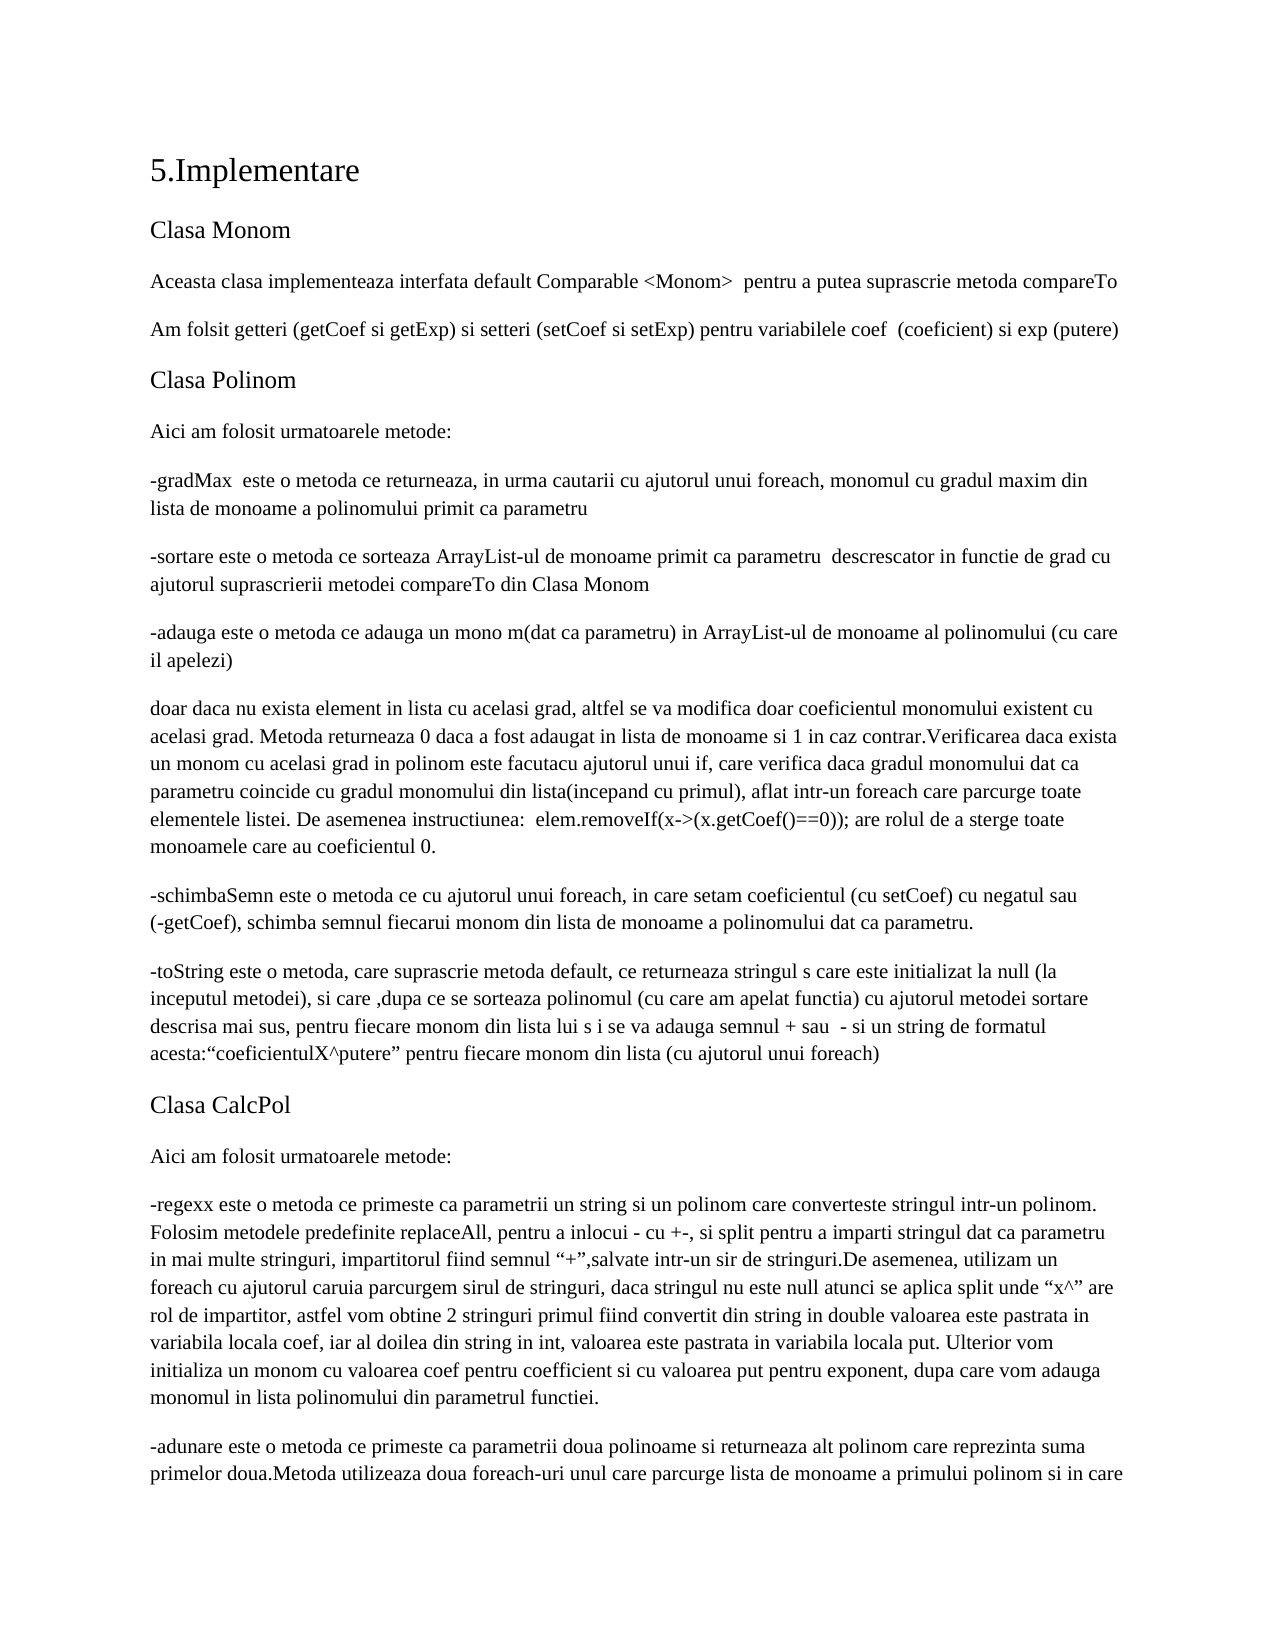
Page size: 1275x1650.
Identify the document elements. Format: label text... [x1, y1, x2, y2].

text -schimbaSemn este o metoda ce cu ajutorul unui foreach, in care setam coeficientul (cu setCoef) cu negatul sau (-getCoef), schimba semnul fiecarui monom din lista de monoame a polinomului dat ca parametru. [150, 882, 1125, 934]
text -sortare este o metoda ce sorteaza ArrayList-ul de monoame primit ca parametru descrescator in functie de grad cu ajutorul suprascrierii metodei compareTo din Clasa Monom [150, 544, 1125, 596]
text Clasa Polinom [150, 366, 1125, 394]
text Aceasta clasa implementeaza interfata default Comparable <Monom> pentru a putea suprascrie metoda compareTo [150, 269, 1125, 293]
text Clasa CalcPol [150, 1090, 1125, 1118]
text Am folsit getteri (getCoef si getExp) si setteri (setCoef si setExp) pentru variabilele coef (coeficient) si exp (putere) [150, 317, 1125, 341]
text Clasa Monom [150, 215, 1125, 244]
text -regexx este o metoda ce primeste ca parametrii un string si un polinom care converteste stringul intr-un polinom. Folosim metodele predefinite replaceAll, pentru a inlocui - cu +-, si split pentru a imparti stringul dat ca parametru in mai multe stringuri, impartitorul fiind semnul “+”,salvate intr-un sir de stringuri.De asemenea, utilizam un foreach cu ajutorul caruia parcurgem sirul de stringuri, daca stringul nu este null atunci se aplica split unde “x^” are rol de impartitor, astfel vom obtine 2 stringuri primul fiind convertit din string in double valoarea este pastrata in variabila locala coef, iar al doilea din string in int, valoarea este pastrata in variabila locala put. Ulterior vom initializa un monom cu valoarea coef pentru coefficient si cu valoarea put pentru exponent, dupa care vom adauga monomul in lista polinomului din parametrul functiei. [150, 1192, 1125, 1409]
text Aici am folosit urmatoarele metode: [150, 1144, 1125, 1168]
text -toString este o metoda, care suprascrie metoda default, ce returneaza stringul s care este initializat la null (la inceputul metodei), si care ,dupa ce se sorteaza polinomul (cu care am apelat functia) cu ajutorul metodei sortare descrisa mai sus, pentru fiecare monom din lista lui s i se va adauga semnul + sau - si un string de formatul acesta:“coeficientulX^putere” pentru fiecare monom din lista (cu ajutorul unui foreach) [150, 958, 1125, 1065]
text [150, 1434, 1125, 1485]
text Aici am folosit urmatoarele metode: [150, 419, 1125, 443]
text -gradMax este o metoda ce returneaza, in urma cautarii cu ajutorul unui foreach, monomul cu gradul maxim din lista de monoame a polinomului primit ca parametru [150, 468, 1125, 519]
text 5.Implementare [150, 150, 1125, 188]
text -adauga este o metoda ce adauga un mono m(dat ca parametru) in ArrayList-ul de monoame al polinomului (cu care il apelezi) [150, 620, 1125, 672]
text doar daca nu exista element in lista cu acelasi grad, altfel se va modifica doar coeficientul monomului existent cu acelasi grad. Metoda returneaza 0 daca a fost adaugat in lista de monoame si 1 in caz contrar.Verificarea daca exista un monom cu acelasi grad in polinom este facutacu ajutorul unui if, care verifica daca gradul monomului dat ca parametru coincide cu gradul monomului din lista(incepand cu primul), aflat intr-un foreach care parcurge toate elementele listei. De asemenea instructiunea: elem.removeIf(x->(x.getCoef()==0)); are rolul de a sterge toate monoamele care au coeficientul 0. [150, 696, 1125, 858]
